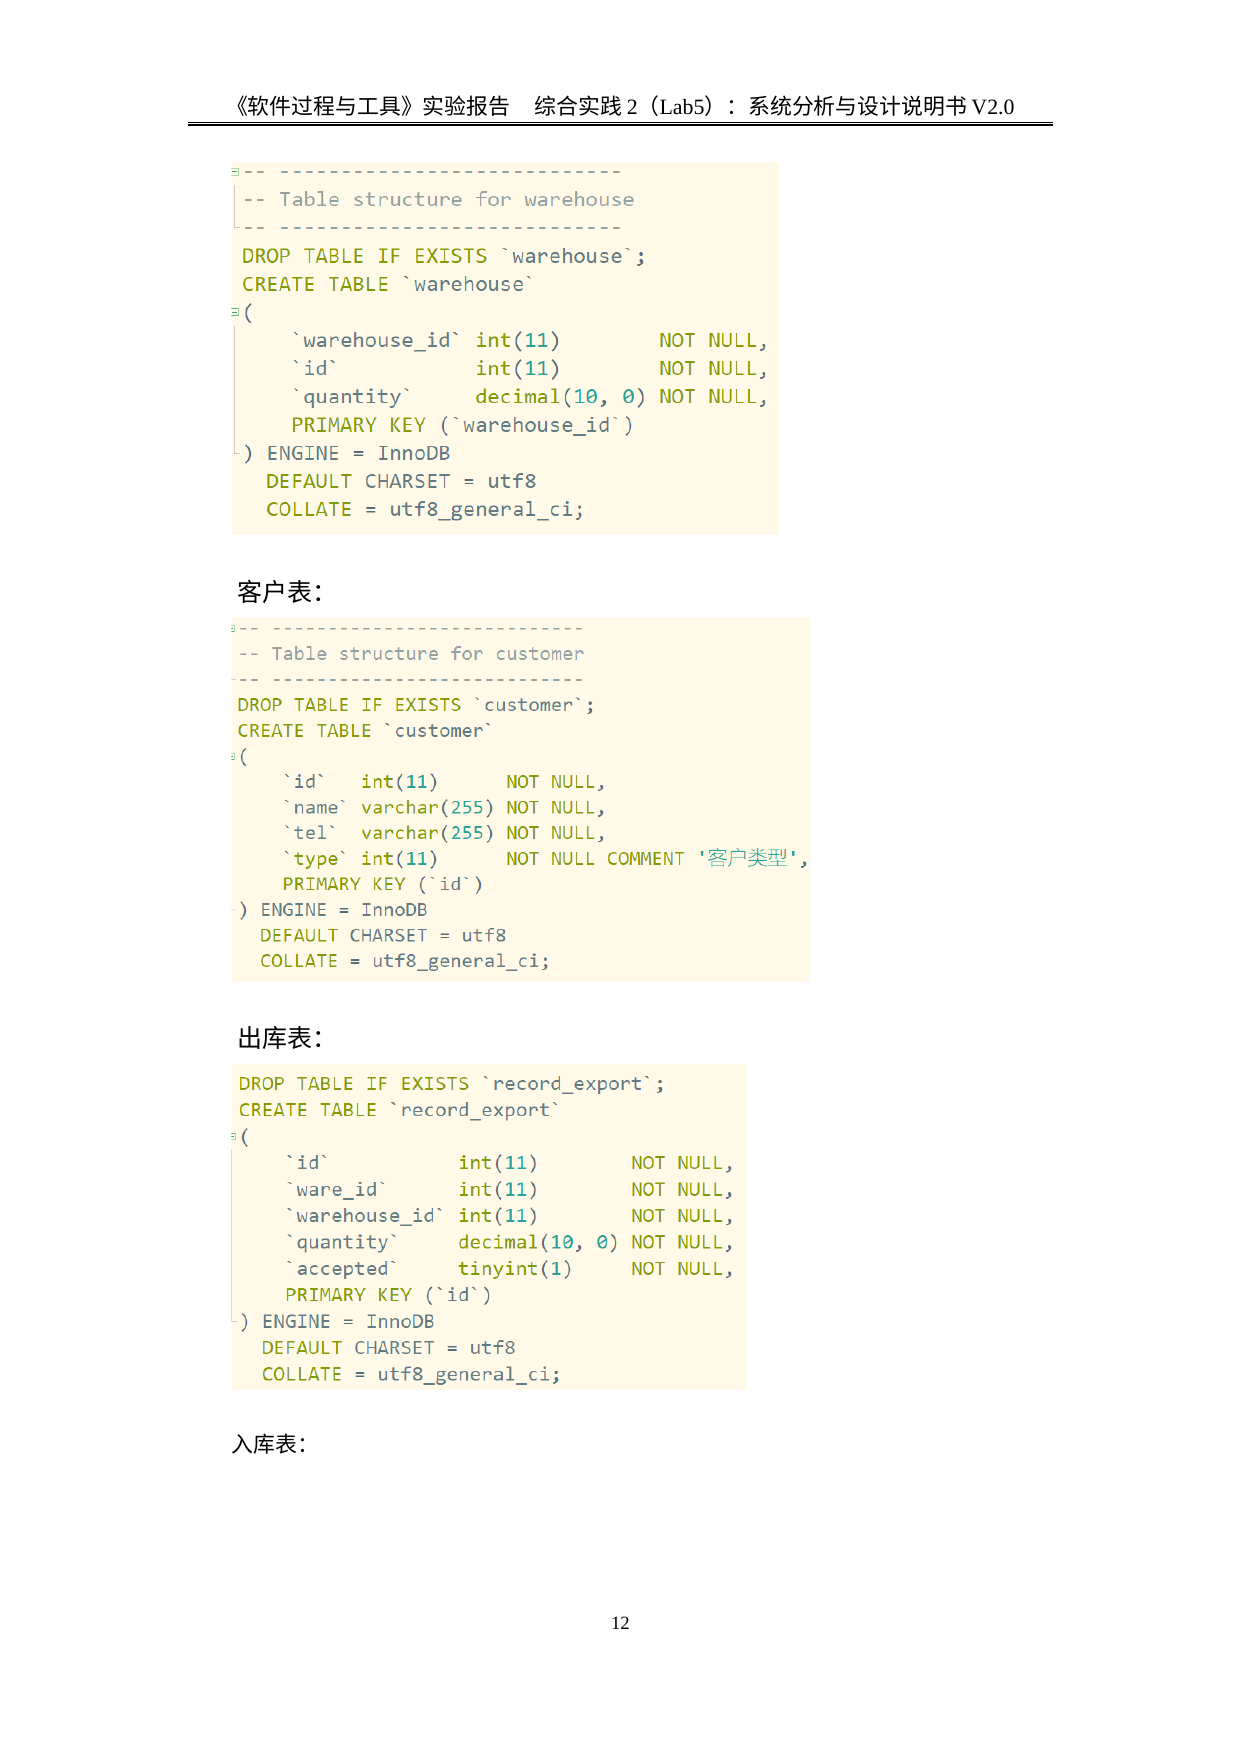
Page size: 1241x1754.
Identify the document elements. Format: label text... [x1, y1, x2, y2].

picture [231, 162, 779, 535]
text 出库表： [187, 1019, 1053, 1055]
picture [231, 617, 811, 982]
text 入库表： [187, 1427, 1053, 1459]
picture [231, 1064, 747, 1390]
text 客户表： [187, 572, 1053, 608]
